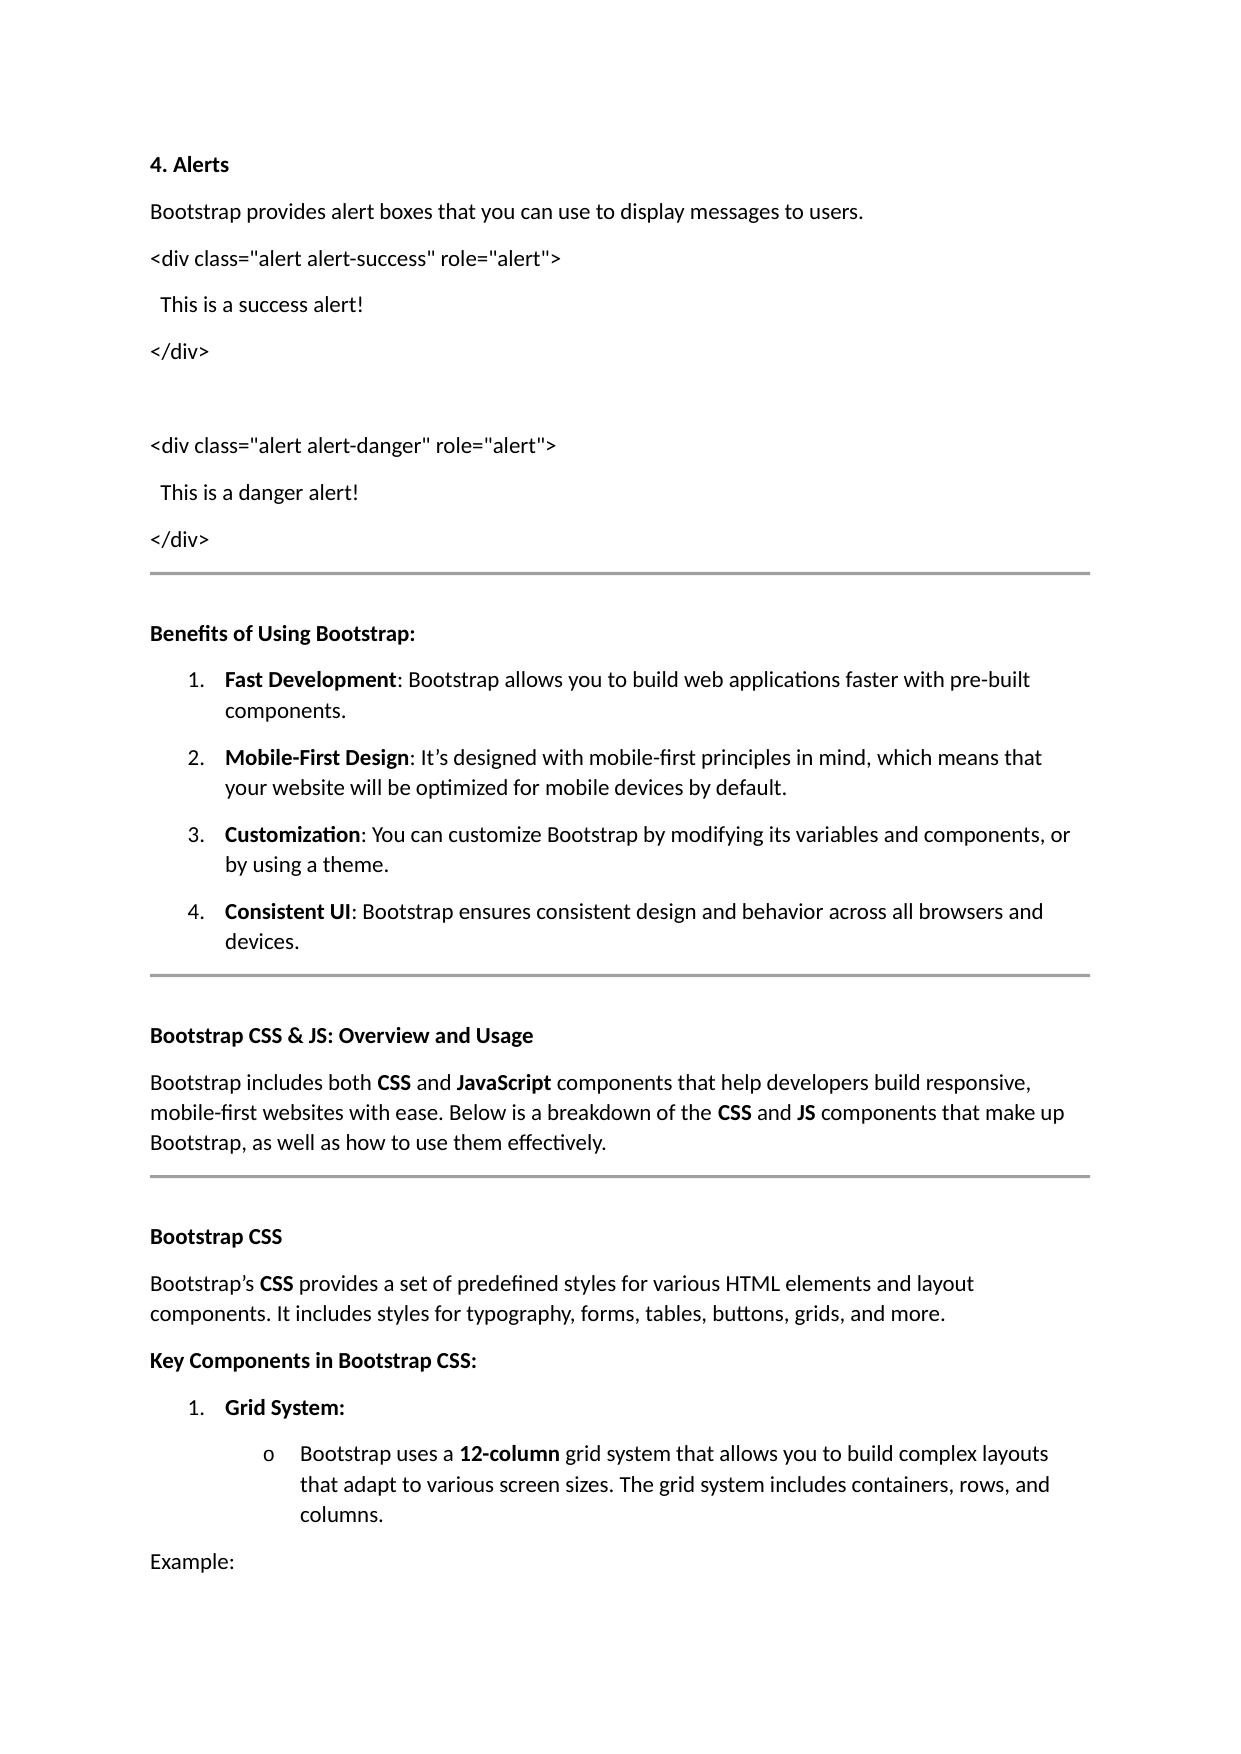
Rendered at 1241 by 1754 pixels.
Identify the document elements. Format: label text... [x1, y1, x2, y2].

text 4. Alerts [150, 150, 1090, 178]
text Benefits of Using Bootstrap: [150, 619, 1090, 647]
text <div class="alert alert-danger" role="alert"> [150, 431, 1090, 459]
text Example: [150, 1547, 1090, 1575]
list Customization: You can customize Bootstrap by modifying its variables and components, or by using a theme. [187, 820, 1090, 878]
text Key Components in Bootstrap CSS: [150, 1346, 1090, 1374]
text Bootstrap CSS & JS: Overview and Usage [150, 1021, 1090, 1049]
text This is a danger alert! [150, 478, 1090, 506]
list Fast Development: Bootstrap allows you to build web applications faster with pre-built components. [187, 666, 1090, 724]
text This is a success alert! [150, 291, 1090, 319]
list Mobile-First Design: It’s designed with mobile-first principles in mind, which means that your website will be optimized for mobile devices by default. [187, 743, 1090, 801]
text </div> [150, 337, 1090, 366]
text Bootstrap includes both CSS and JavaScript components that help developers build responsive, mobile-first websites with ease. Below is a breakdown of the CSS and JS components that make up Bootstrap, as well as how to use them effectively. [150, 1068, 1090, 1156]
list Bootstrap uses a 12-column grid system that allows you to build complex layouts that adapt to various screen sizes. The grid system includes containers, rows, and columns. [262, 1439, 1090, 1528]
text </div> [150, 525, 1090, 553]
text Bootstrap CSS [150, 1222, 1090, 1250]
text Bootstrap’s CSS provides a set of predefined styles for various HTML elements and layout components. It includes styles for typography, forms, tables, buttons, grids, and more. [150, 1269, 1090, 1327]
text Bootstrap provides alert boxes that you can use to display messages to users. [150, 197, 1090, 225]
text <div class="alert alert-success" role="alert"> [150, 244, 1090, 272]
list Grid System: [187, 1393, 1090, 1421]
list Consistent UI: Bootstrap ensures consistent design and behavior across all browsers and devices. [187, 897, 1090, 955]
